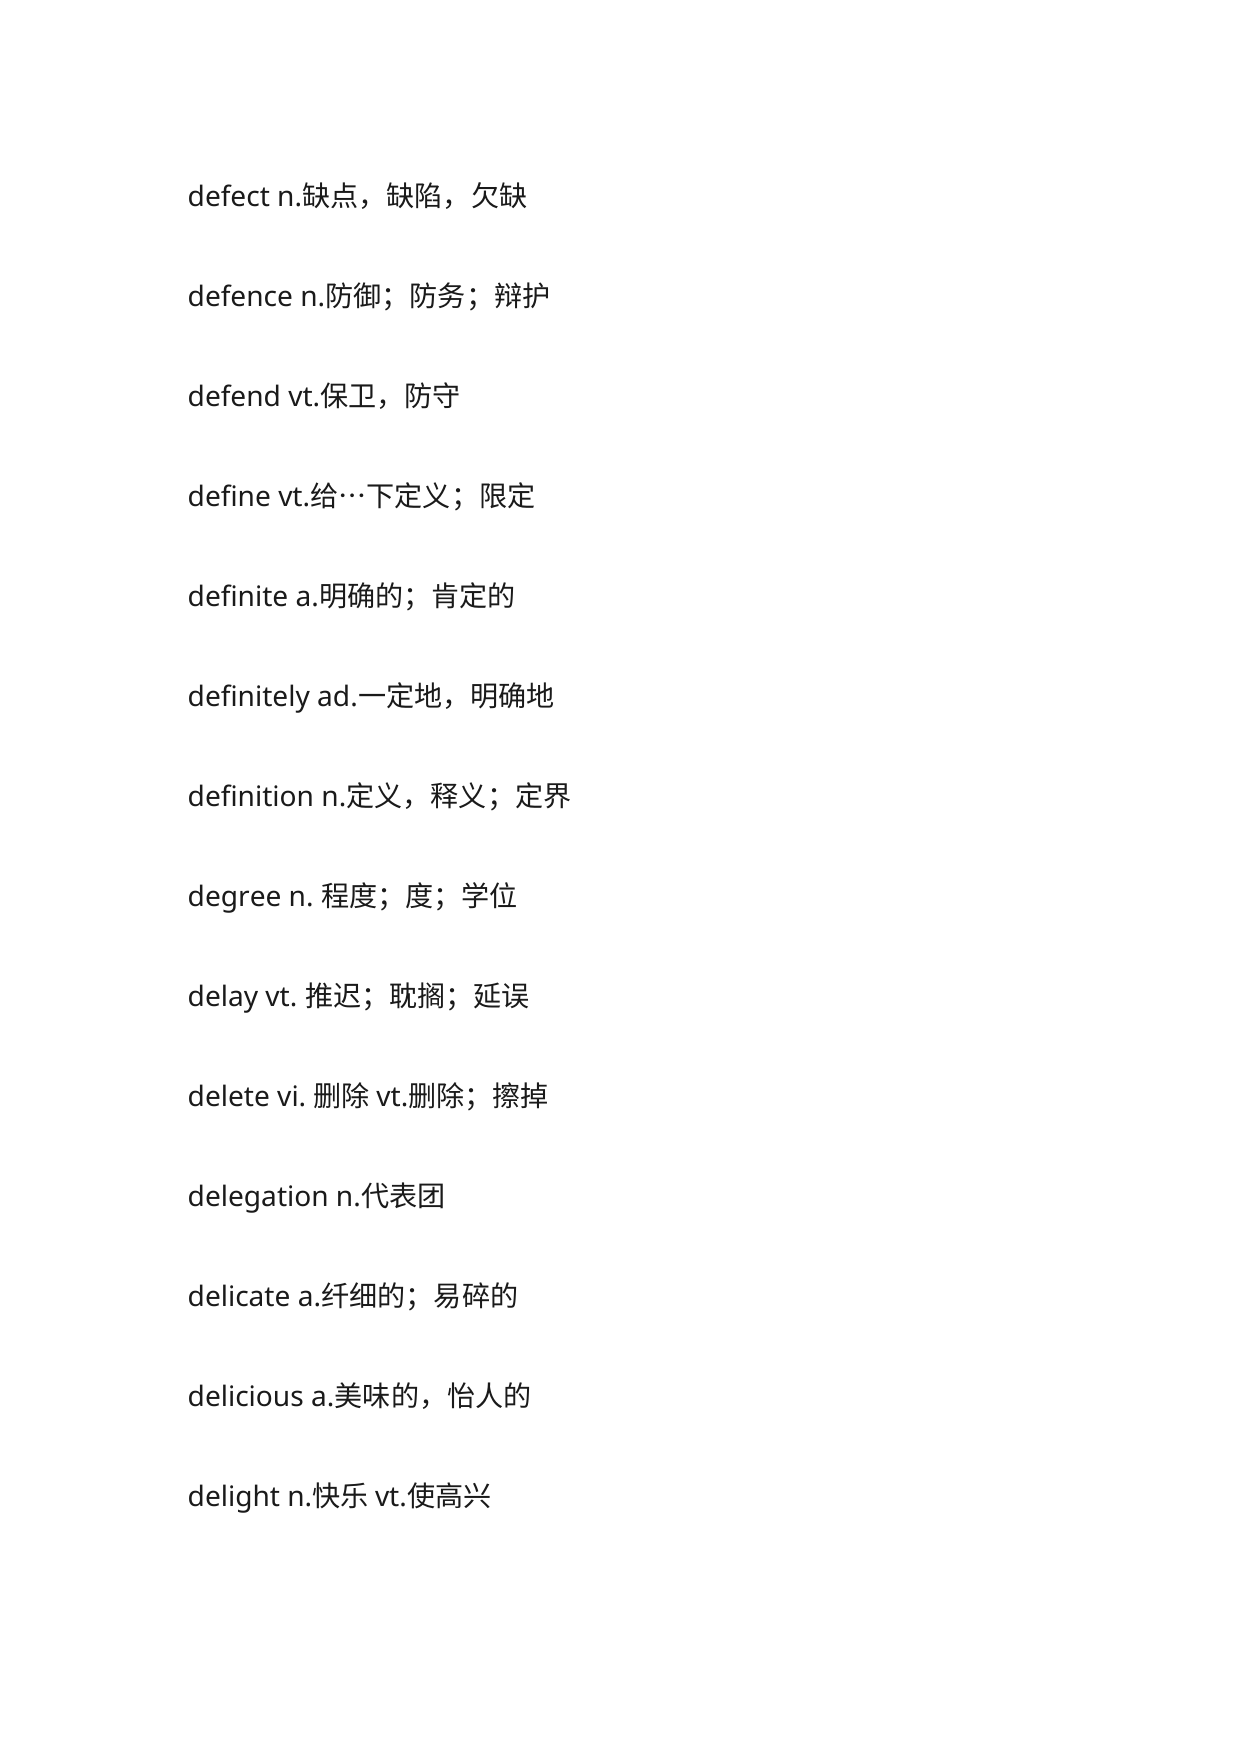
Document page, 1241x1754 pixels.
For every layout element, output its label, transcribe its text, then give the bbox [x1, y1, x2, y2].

text defect n.缺点，缺陷，欠缺 [187, 162, 1053, 227]
text degree n. 程度；度；学位 [187, 862, 1053, 927]
text defend vt.保卫，防守 [187, 362, 1053, 427]
text definition n.定义，释义；定界 [187, 762, 1053, 827]
text define vt.给…下定义；限定 [187, 462, 1053, 527]
text delegation n.代表团 [187, 1162, 1053, 1227]
text delicious a.美味的，怡人的 [187, 1362, 1053, 1427]
text definite a.明确的；肯定的 [187, 562, 1053, 627]
text delicate a.纤细的；易碎的 [187, 1262, 1053, 1327]
text definitely ad.一定地，明确地 [187, 662, 1053, 727]
text delay vt. 推迟；耽搁；延误 [187, 962, 1053, 1027]
text defence n.防御；防务；辩护 [187, 262, 1053, 327]
text delight n.快乐 vt.使高兴 [187, 1462, 1053, 1527]
text delete vi. 删除 vt.删除；擦掉 [187, 1062, 1053, 1127]
